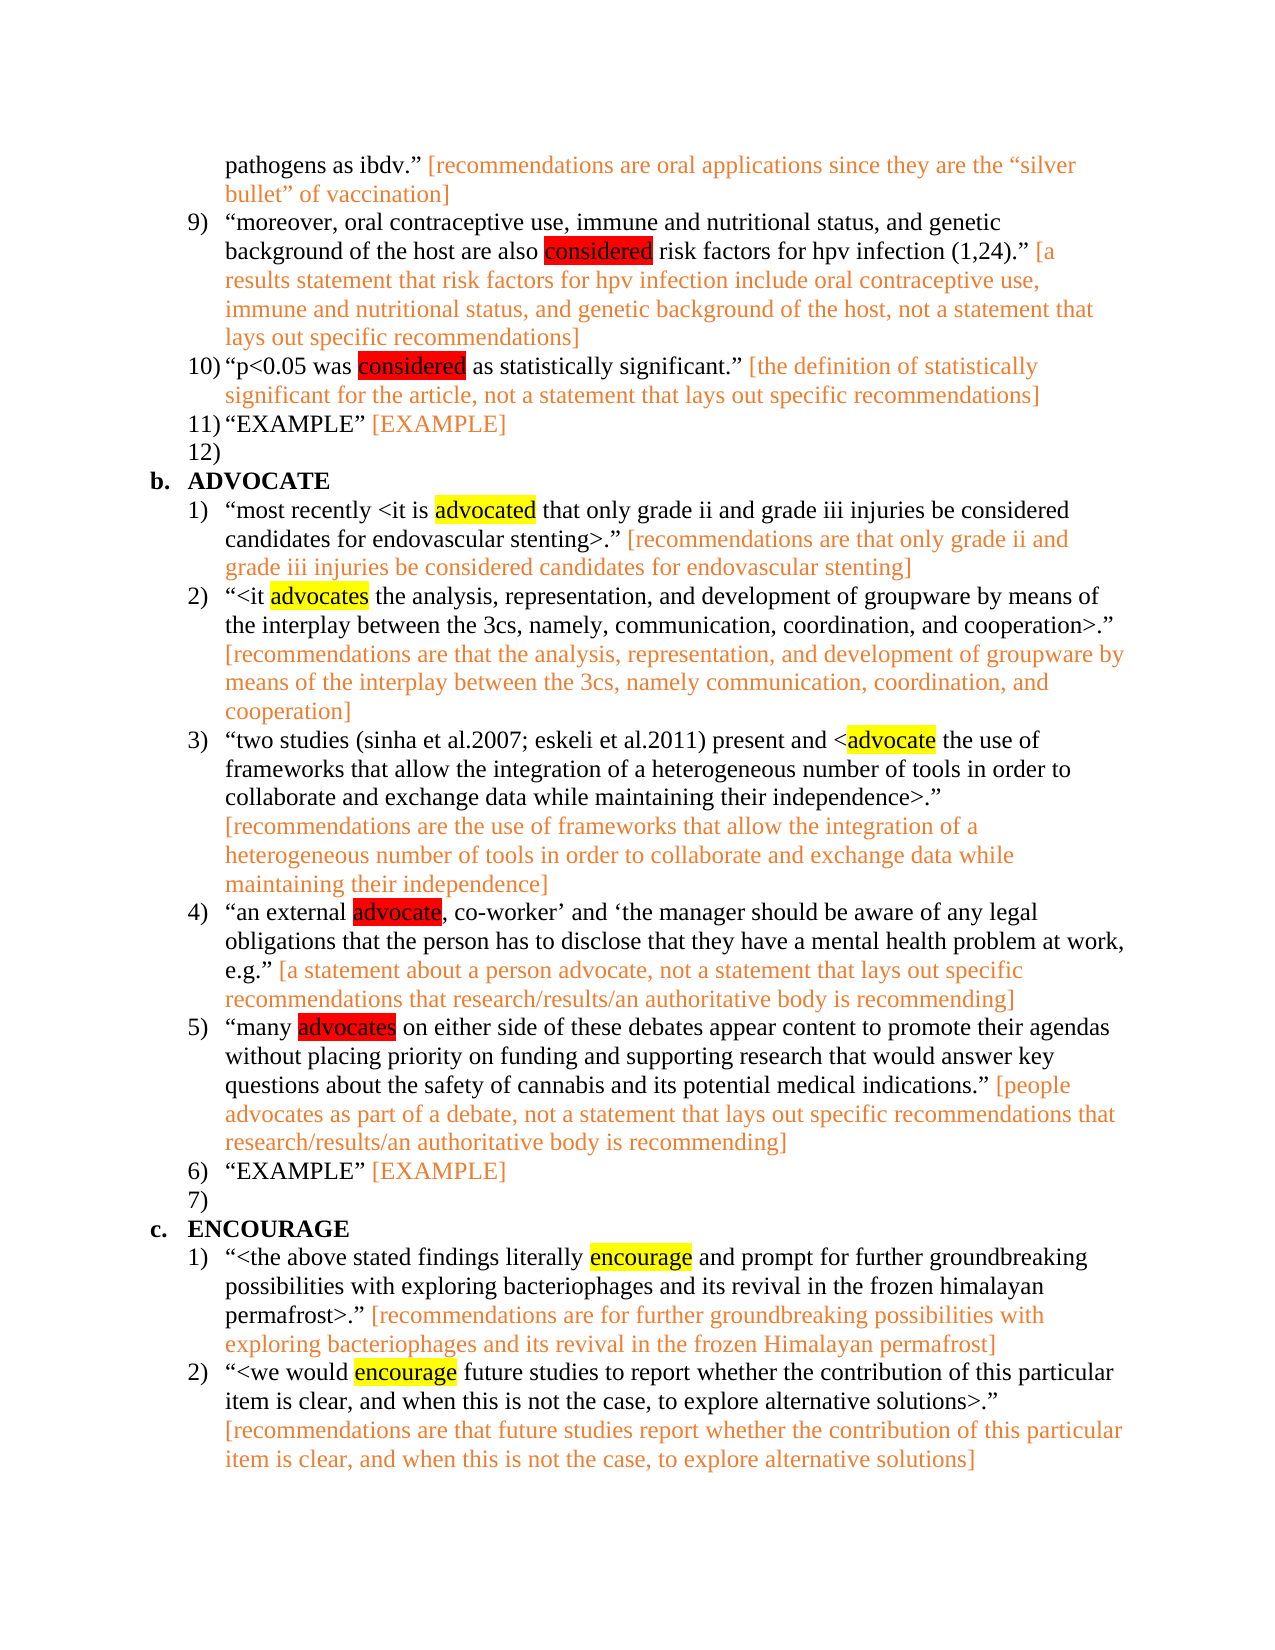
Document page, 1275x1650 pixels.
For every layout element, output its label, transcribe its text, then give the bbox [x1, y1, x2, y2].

list “<it advocates the analysis, representation, and development of groupware by means of the interplay between the 3cs, namely, communication, coordination, and cooperation>.” [recommendations are that the analysis, representation, and development of groupware by means of the interplay between the 3cs, namely communication, coordination, and cooperation] [187, 581, 1125, 725]
list “most recently <it is advocated that only grade ii and grade iii injuries be considered candidates for endovascular stenting>.” [recommendations are that only grade ii and grade iii injuries be considered candidates for endovascular stenting] [187, 495, 1125, 581]
list “<we would encourage future studies to report whether the contribution of this particular item is clear, and when this is not the case, to explore alternative solutions>.” [recommendations are that future studies report whether the contribution of this particular item is clear, and when this is not the case, to explore alternative solutions] [187, 1357, 1125, 1472]
list “many advocates on either side of these debates appear content to promote their agendas without placing priority on funding and supporting research that would answer key questions about the safety of cannabis and its potential medical indications.” [people advocates as part of a debate, not a statement that lays out specific recommendations that research/results/an authoritative body is recommending] [187, 1012, 1125, 1156]
list “EXAMPLE” [EXAMPLE] [187, 1156, 1125, 1185]
list ADVOCATE [150, 466, 1125, 495]
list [187, 150, 1125, 207]
list “EXAMPLE” [EXAMPLE] [187, 409, 1125, 437]
list ENCOURAGE [150, 1214, 1125, 1242]
list “<the above stated findings literally encourage and prompt for further groundbreaking possibilities with exploring bacteriophages and its revival in the frozen himalayan permafrost>.” [recommendations are for further groundbreaking possibilities with exploring bacteriophages and its revival in the frozen Himalayan permafrost] [187, 1242, 1125, 1357]
list “moreover, oral contraceptive use, immune and nutritional status, and genetic background of the host are also considered risk factors for hpv infection (1,24).” [a results statement that risk factors for hpv infection include oral contraceptive use, immune and nutritional status, and genetic background of the host, not a statement that lays out specific recommendations] [187, 207, 1125, 351]
list “an external advocate, co-worker’ and ‘the manager should be aware of any legal obligations that the person has to disclose that they have a mental health problem at work, e.g.” [a statement about a person advocate, not a statement that lays out specific recommendations that research/results/an authoritative body is recommending] [187, 897, 1125, 1012]
list “p<0.05 was considered as statistically significant.” [the definition of statistically significant for the article, not a statement that lays out specific recommendations] [187, 351, 1125, 409]
list “two studies (sinha et al.2007; eskeli et al.2011) present and <advocate the use of frameworks that allow the integration of a heterogeneous number of tools in order to collaborate and exchange data while maintaining their independence>.” [recommendations are the use of frameworks that allow the integration of a heterogeneous number of tools in order to collaborate and exchange data while maintaining their independence] [187, 725, 1125, 897]
